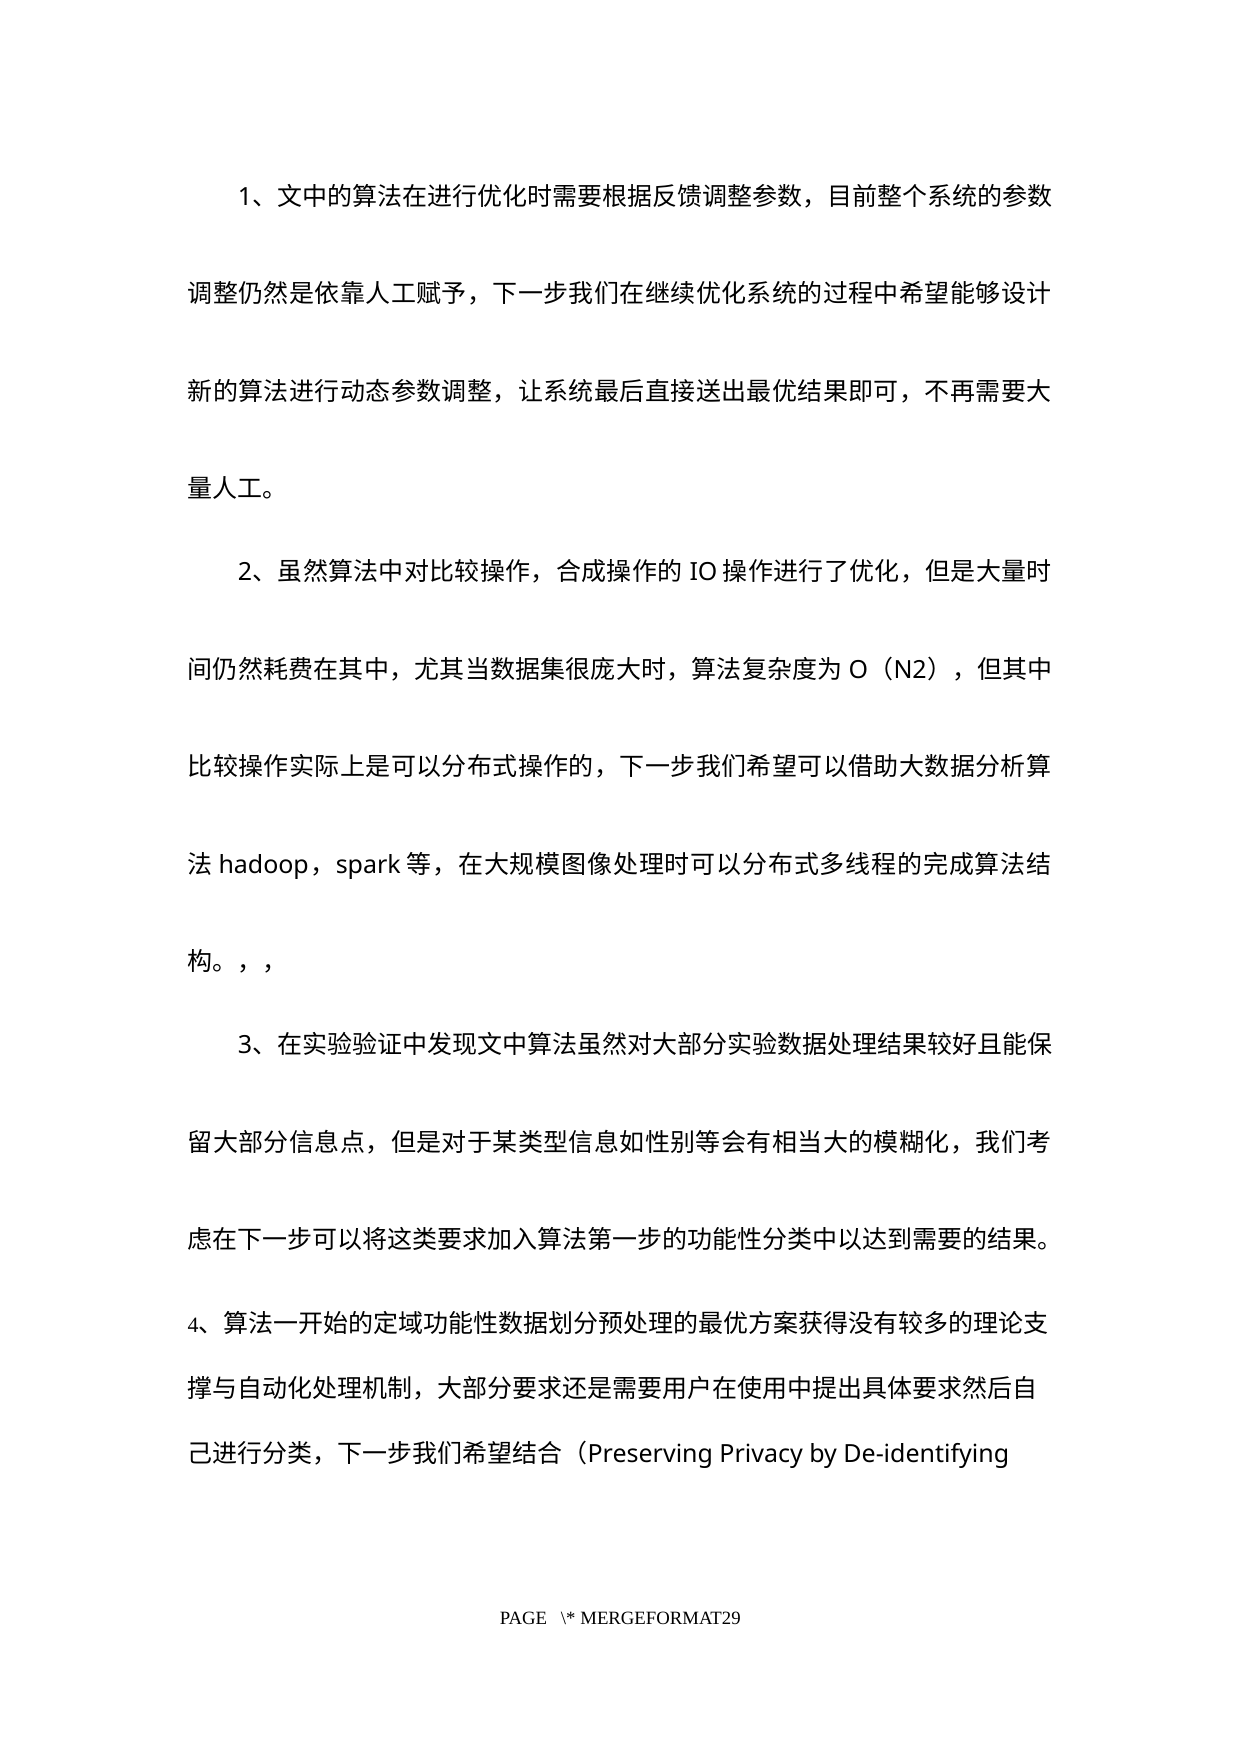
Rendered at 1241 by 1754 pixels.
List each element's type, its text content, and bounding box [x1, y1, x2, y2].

text 1、文中的算法在进行优化时需要根据反馈调整参数，目前整个系统的参数调整仍然是依靠人工赋予，下一步我们在继续优化系统的过程中希望能够设计新的算法进行动态参数调整，让系统最后直接送出最优结果即可，不再需要大量人工。 [187, 162, 1053, 519]
text 2、虽然算法中对比较操作，合成操作的IO操作进行了优化，但是大量时间仍然耗费在其中，尤其当数据集很庞大时，算法复杂度为O（N2），但其中比较操作实际上是可以分布式操作的，下一步我们希望可以借助大数据分析算法hadoop，spark等，在大规模图像处理时可以分布式多线程的完成算法结构。，， [187, 537, 1053, 992]
text 3、在实验验证中发现文中算法虽然对大部分实验数据处理结果较好且能保留大部分信息点，但是对于某类型信息如性别等会有相当大的模糊化，我们考虑在下一步可以将这类要求加入算法第一步的功能性分类中以达到需要的结果。 [187, 1011, 1053, 1271]
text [187, 1289, 1053, 1484]
